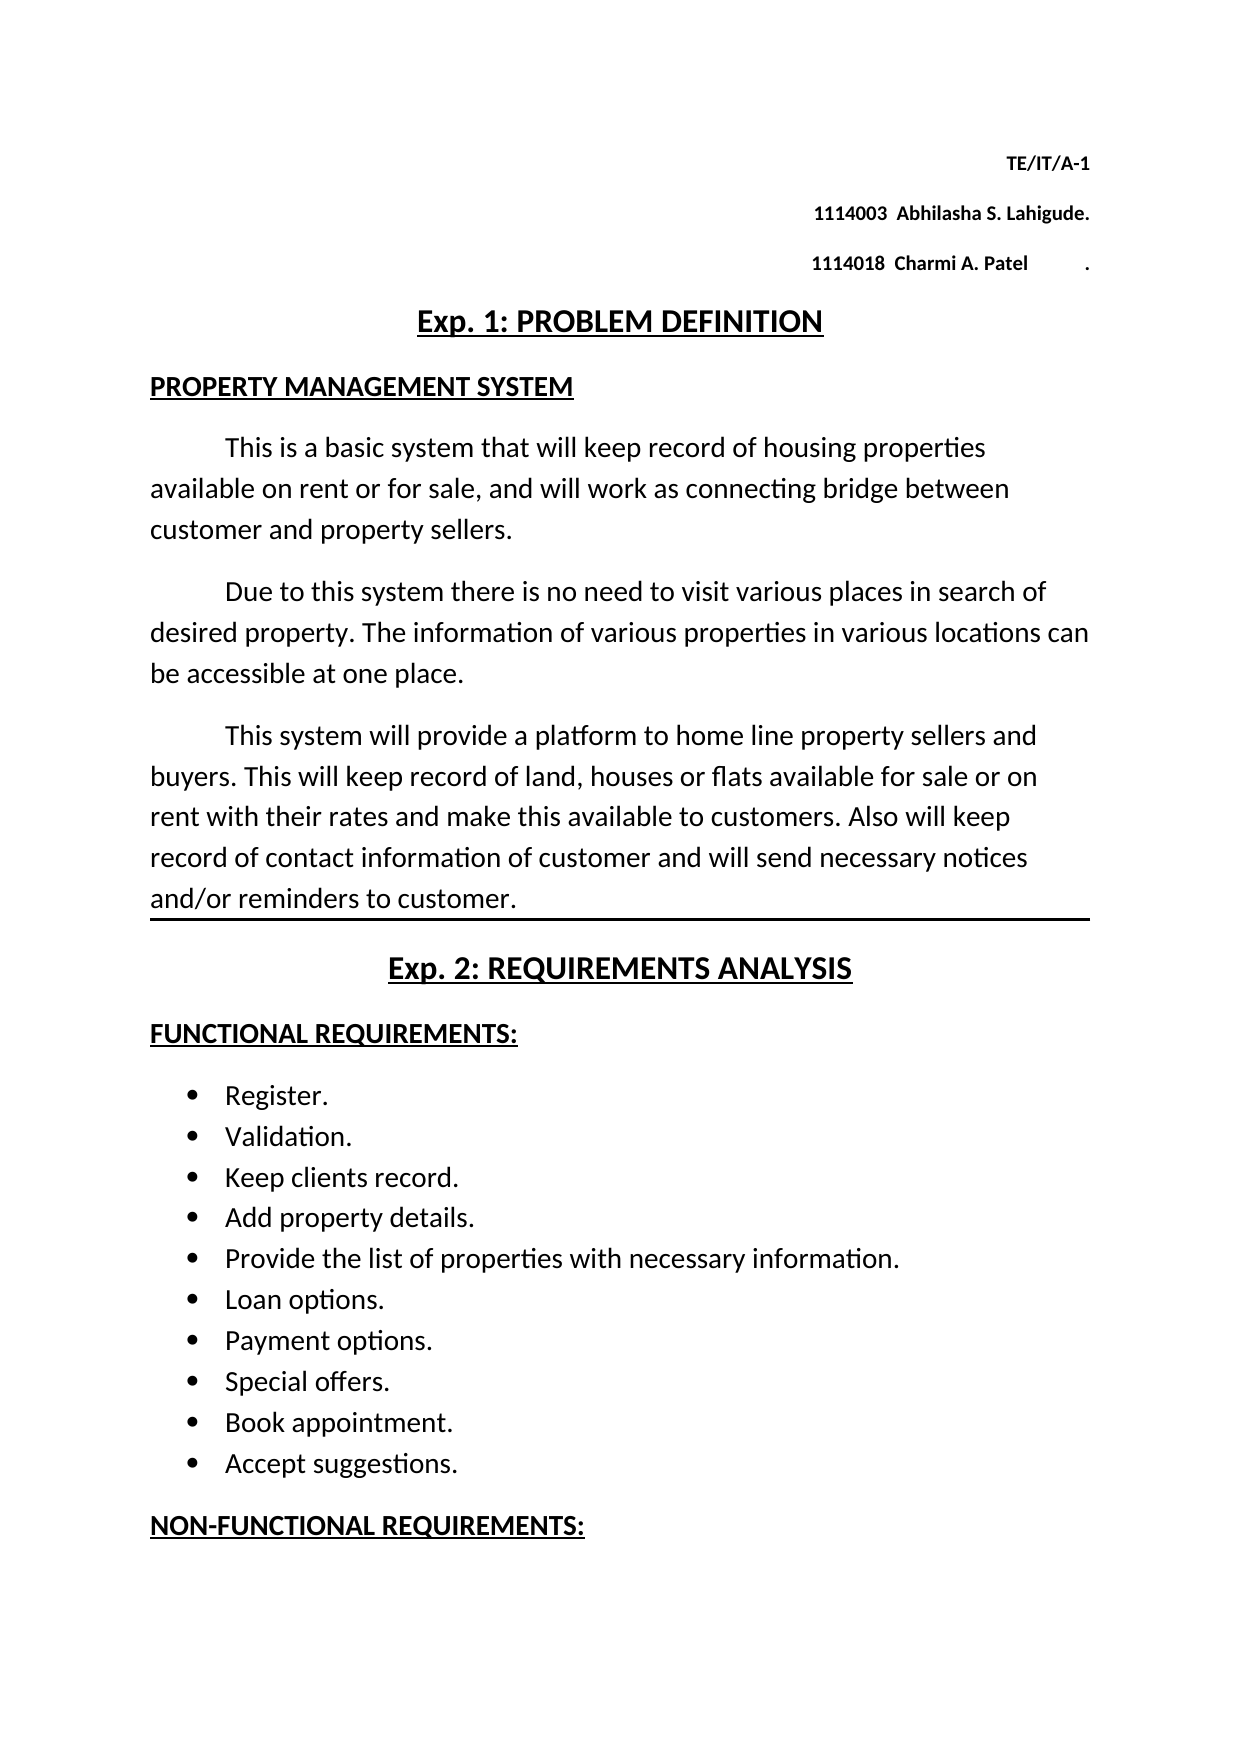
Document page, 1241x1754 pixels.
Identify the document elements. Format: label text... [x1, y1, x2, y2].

text PROPERTY MANAGEMENT SYSTEM [150, 368, 1090, 403]
list Loan options. [187, 1281, 1090, 1317]
list Validation. [187, 1118, 1090, 1153]
text Exp. 2: REQUIREMENTS ANALYSIS [150, 947, 1090, 988]
text This system will provide a platform to home line property sellers and buyers. This will keep record of land, houses or flats available for sale or on rent with their rates and make this available to customers. Also will keep record of contact information of customer and will send necessary notices and/or reminders to customer. [150, 717, 1090, 918]
text Exp. 1: PROBLEM DEFINITION [150, 300, 1090, 341]
text FUNCTIONAL REQUIREMENTS: [150, 1015, 1090, 1051]
text TE/IT/A-1 [150, 150, 1090, 175]
text 1114003 Abhilasha S. Lahigude. [150, 200, 1090, 225]
text NON-FUNCTIONAL REQUIREMENTS: [150, 1507, 1090, 1543]
list Add property details. [187, 1199, 1090, 1235]
list Book appointment. [187, 1404, 1090, 1440]
list Accept suggestions. [187, 1445, 1090, 1481]
list Payment options. [187, 1322, 1090, 1358]
text Due to this system there is no need to visit various places in search of desired property. The information of various properties in various locations can be accessible at one place. [150, 573, 1090, 691]
text 1114018 Charmi A. Patel . [150, 250, 1090, 275]
list Provide the list of properties with necessary information. [187, 1241, 1090, 1276]
list Register. [187, 1077, 1090, 1112]
list Keep clients record. [187, 1159, 1090, 1194]
list Special offers. [187, 1363, 1090, 1399]
text This is a basic system that will keep record of housing properties available on rent or for sale, and will work as connecting bridge between customer and property sellers. [150, 429, 1090, 547]
